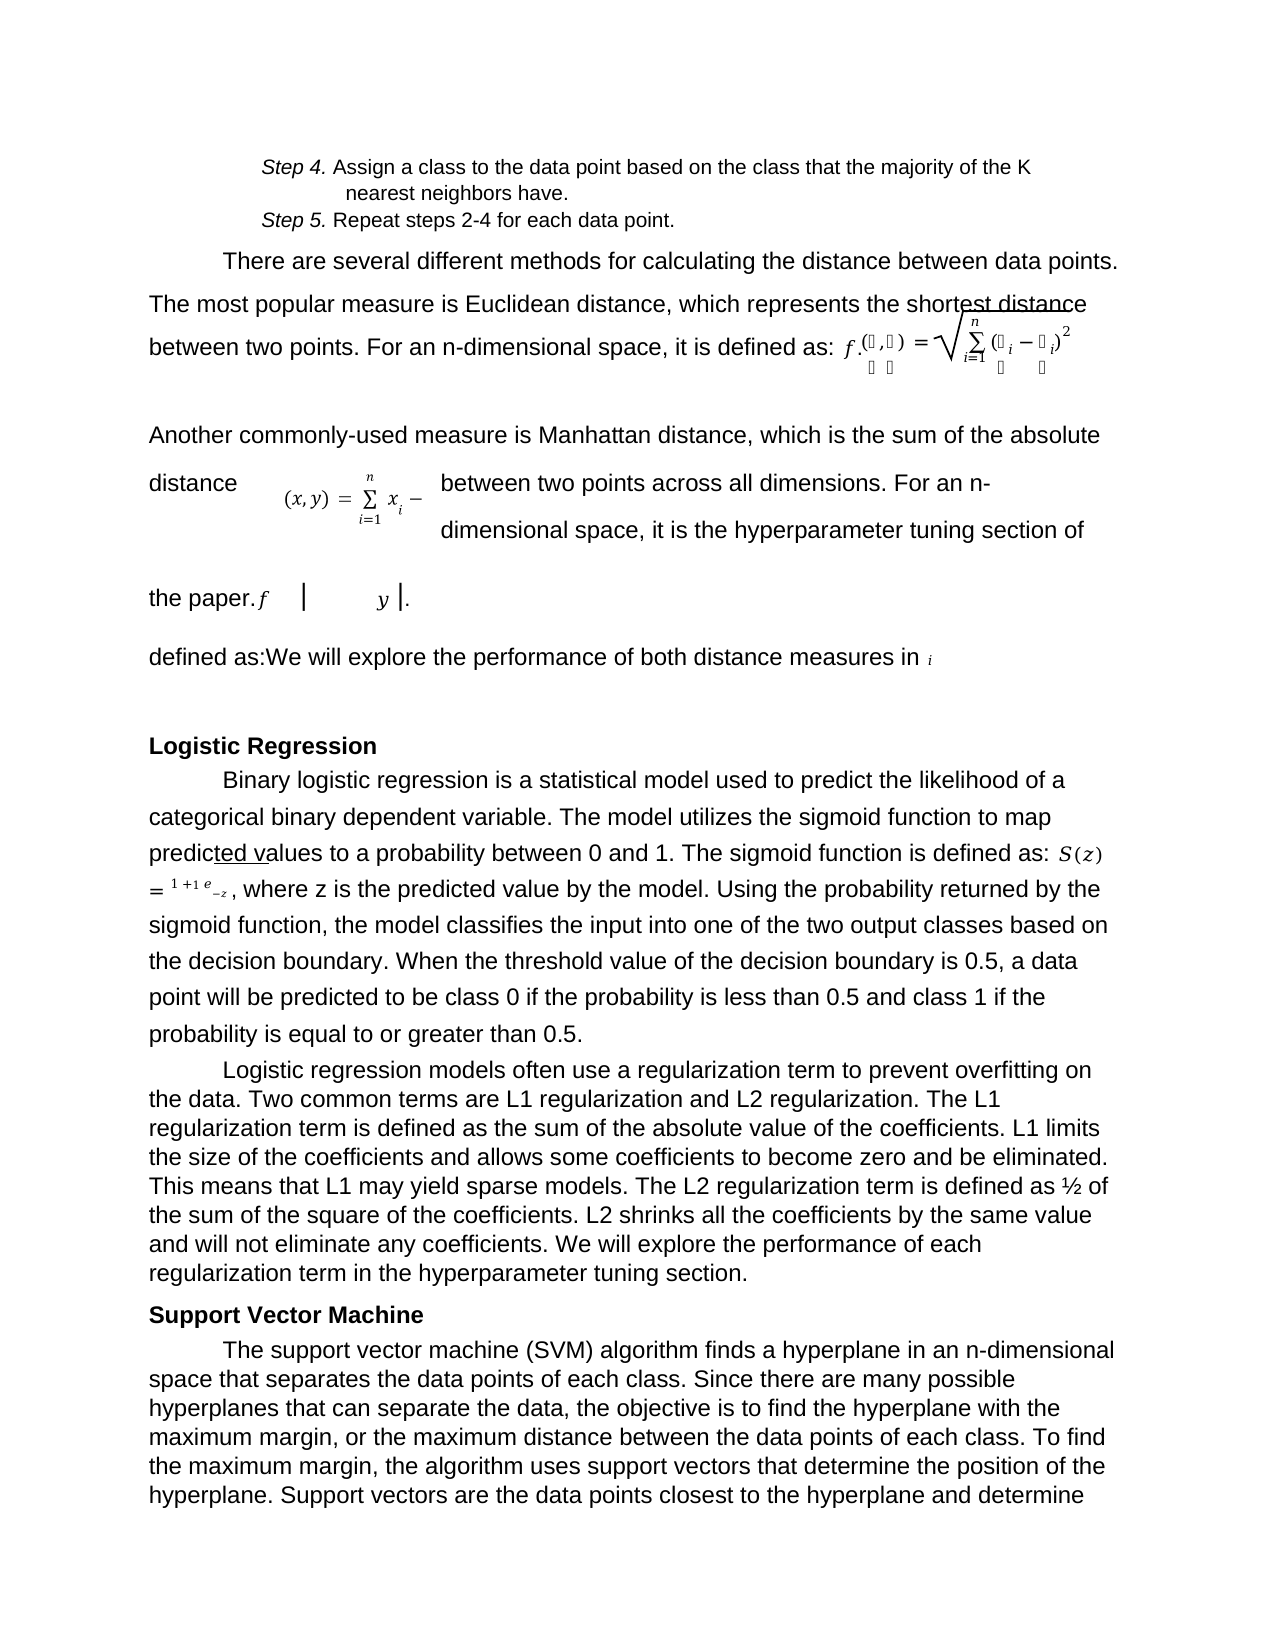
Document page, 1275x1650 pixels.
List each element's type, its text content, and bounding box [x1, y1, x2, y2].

subtitle Logistic Regression [148, 732, 1119, 759]
text Another commonly-used measure is Manhattan distance, which is the sum of the absolute distance between two points across all dimensions. For an n-dimensional space, it is the hyperparameter tuning section of the paper.𝑓 | 𝑦 |. [148, 421, 1103, 613]
text There are several different methods for calculating the distance between data points. The most popular measure is Euclidean distance, which represents the shortest distance between two points. For an n-dimensional space, it is defined as: 𝑓. [148, 247, 1123, 360]
text Step 4. Assign a class to the data point based on the class that the majority of the K nearest neighbors have. [261, 155, 1081, 205]
text Logistic regression models often use a regularization term to prevent overfitting on the data. Two common terms are L1 regularization and L2 regularization. The L1 regularization term is defined as the sum of the absolute value of the coefficients. L1 limits the size of the coefficients and allows some coefficients to become zero and be eliminated. This means that L1 may yield sparse models. The L2 regularization term is defined as ½ of the sum of the square of the coefficients. L2 shrinks all the coefficients by the same value and will not eliminate any coefficients. We will explore the performance of each regularization term in the hyperparameter tuning section. [148, 1056, 1123, 1286]
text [148, 1336, 1123, 1509]
text Binary logistic regression is a statistical model used to predict the likelihood of a categorical binary dependent variable. The model utilizes the sigmoid function to map predicted values to a probability between 0 and 1. The sigmoid function is defined as: 𝑆(𝑧) = 1 +1 𝑒−𝑧 , where z is the predicted value by the model. Using the probability returned by the sigmoid function, the model classifies the input into one of the two output classes based on the decision boundary. When the threshold value of the decision boundary is 0.5, a data point will be predicted to be class 0 if the probability is less than 0.5 and class 1 if the probability is equal to or greater than 0.5. [148, 766, 1123, 1047]
subtitle Support Vector Machine [148, 1301, 1119, 1329]
text Step 5. Repeat steps 2-4 for each data point. [261, 208, 1081, 232]
text defined as:We will explore the performance of both distance measures in 𝑖 [148, 642, 1123, 670]
picture [284, 474, 422, 524]
